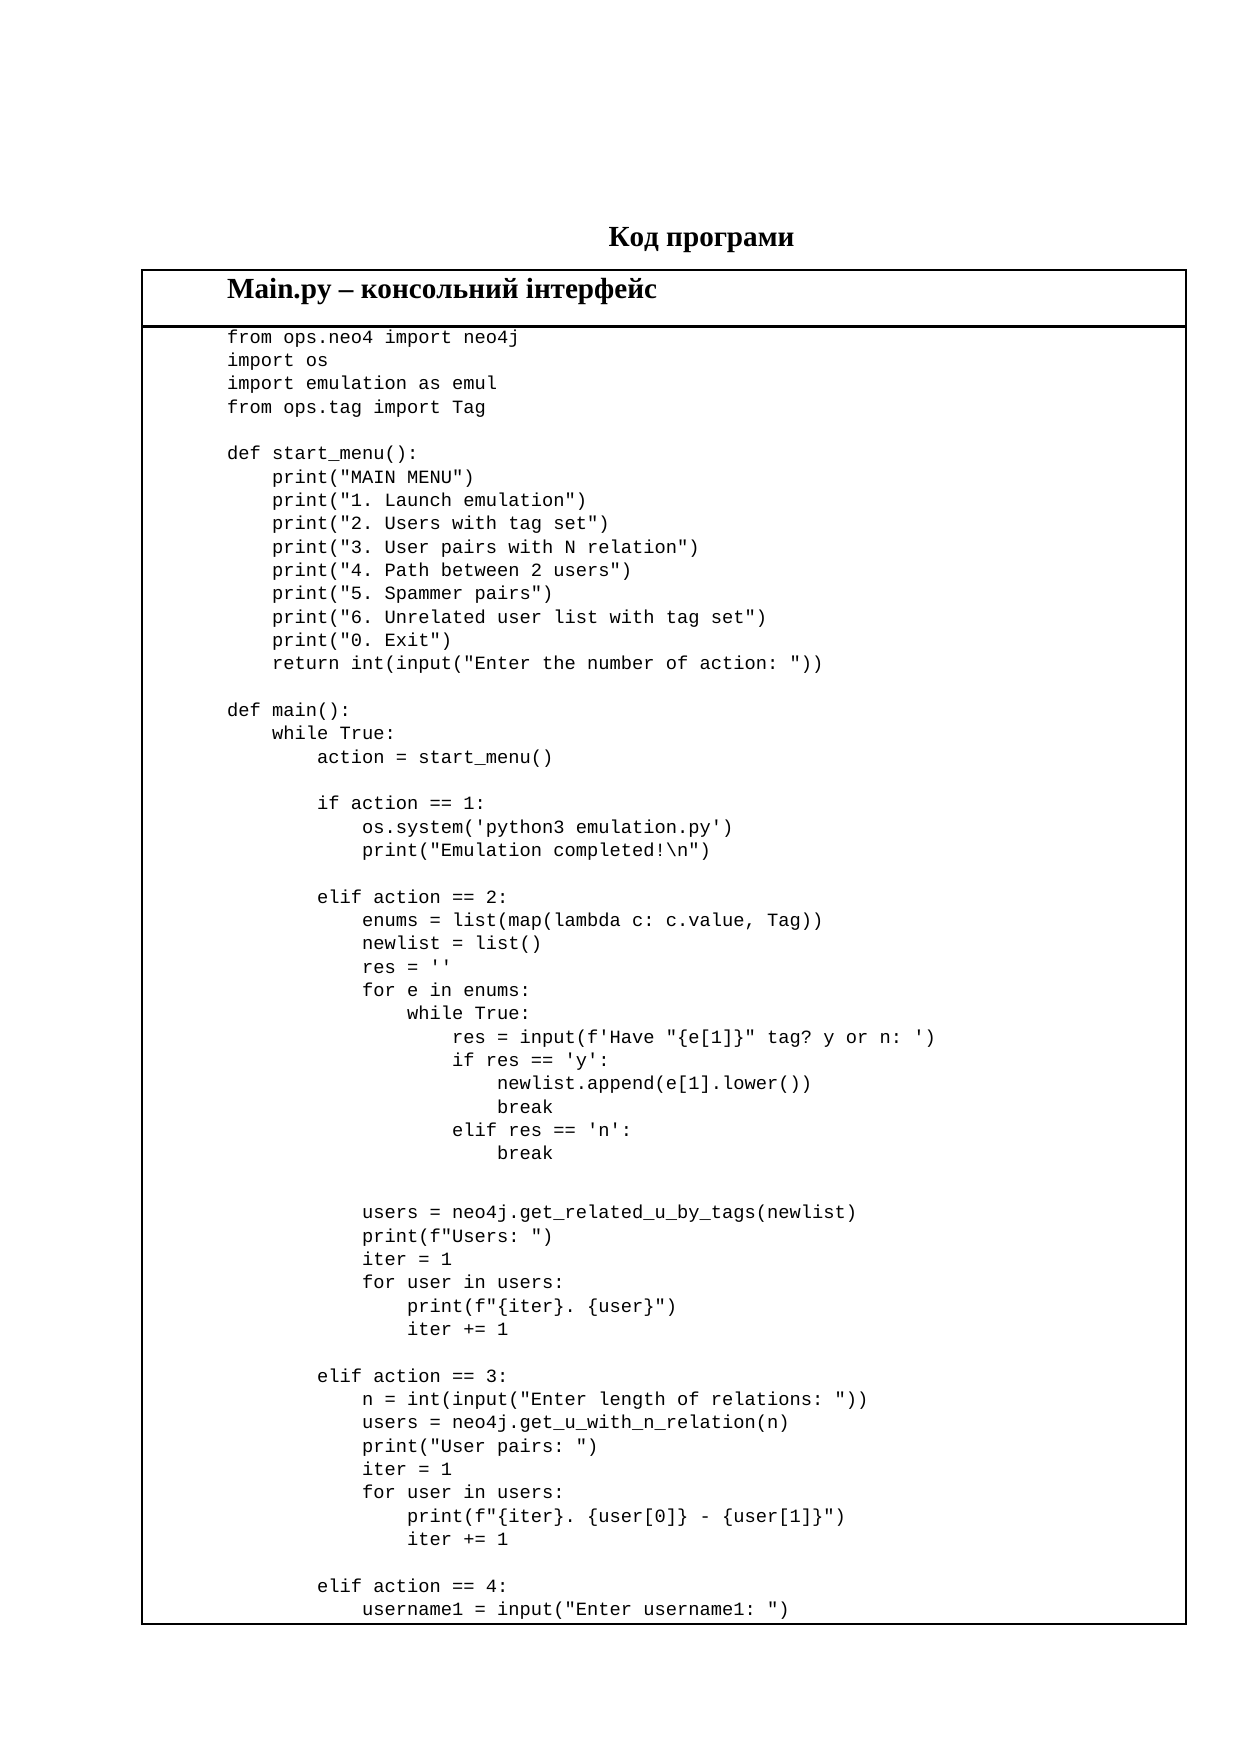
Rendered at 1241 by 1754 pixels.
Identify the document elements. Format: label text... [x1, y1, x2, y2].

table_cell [143, 328, 1185, 1623]
text Код програми [177, 219, 1152, 252]
table_header Main.py – консольний інтерфейс [143, 271, 1185, 325]
